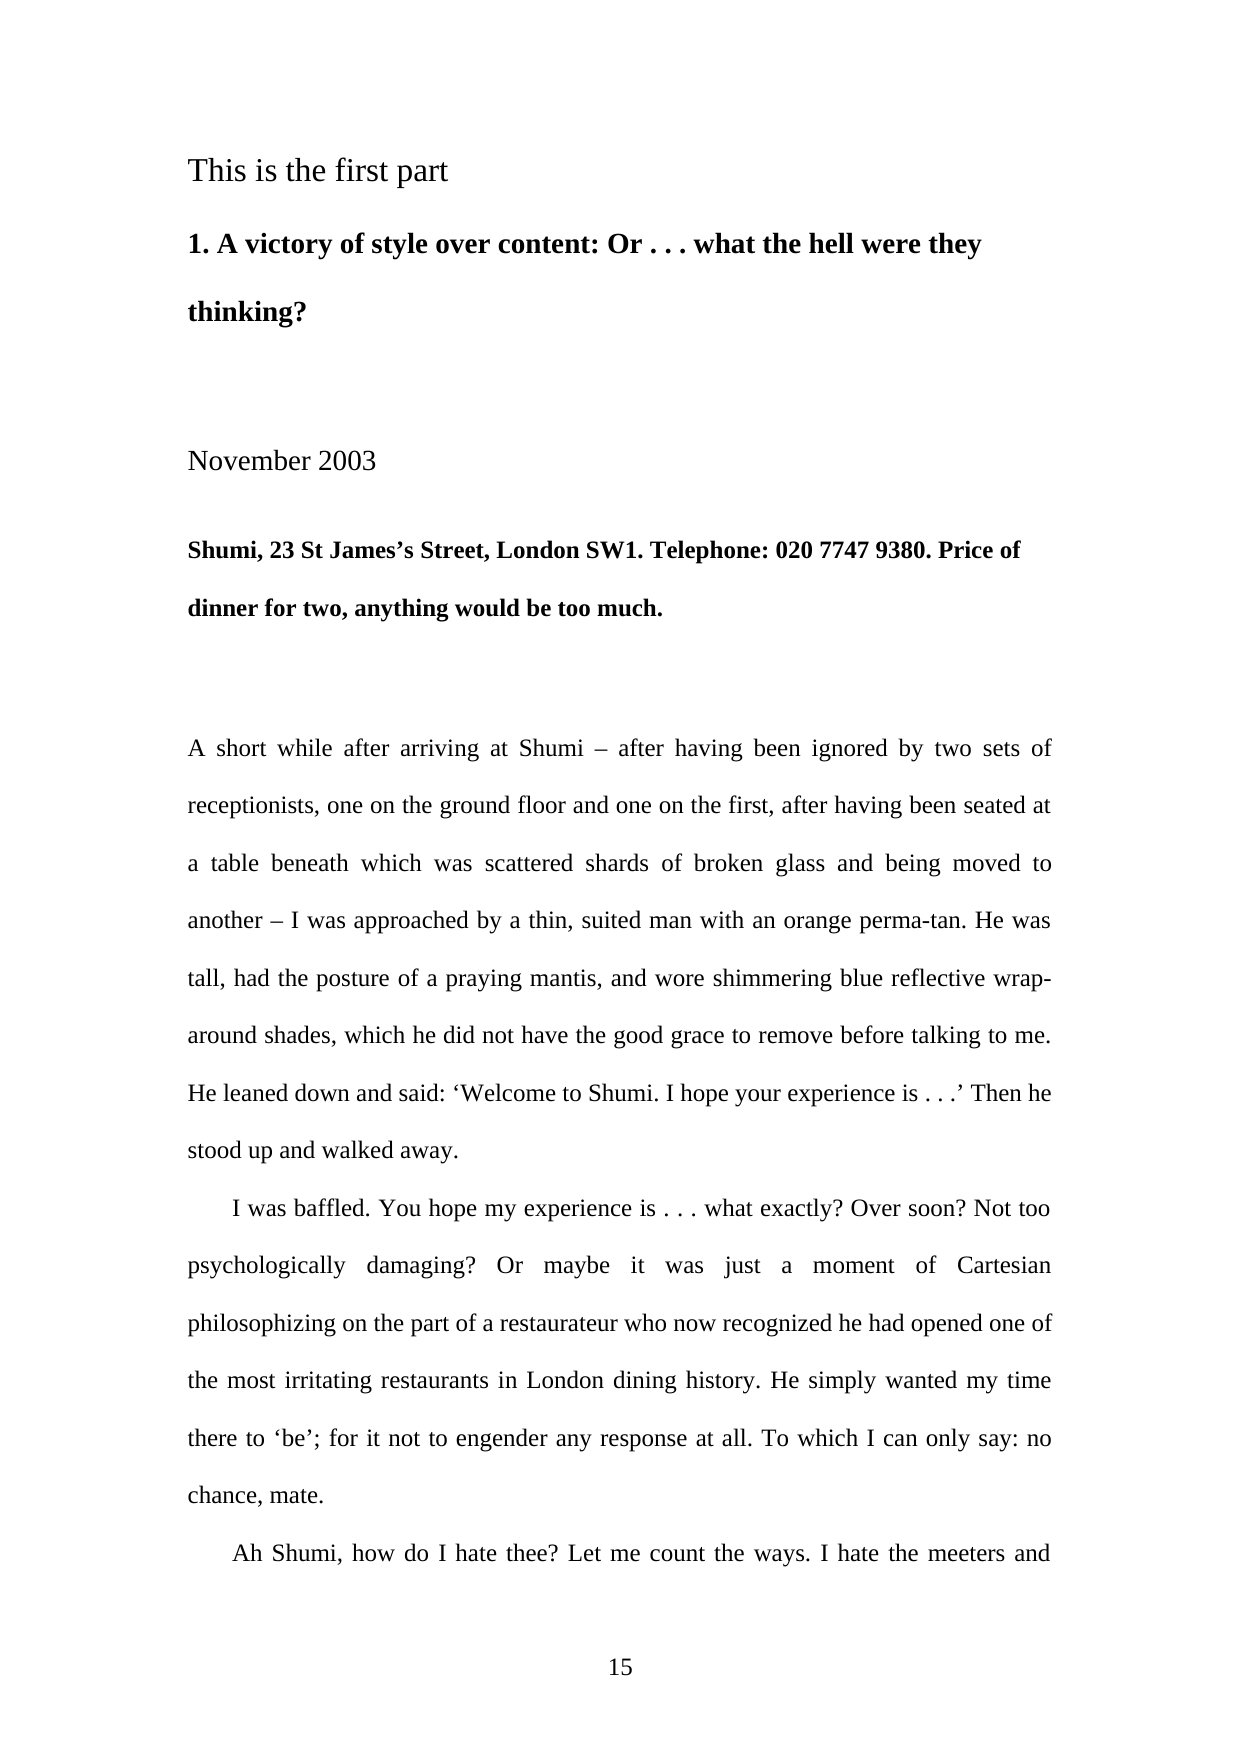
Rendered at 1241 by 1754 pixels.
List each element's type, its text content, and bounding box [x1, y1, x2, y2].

text Shumi, 23 St James’s Street, London SW1. Telephone: 020 7747 9380. Price of dinner for two, anything would be too much. [187, 535, 1053, 622]
text A short while after arriving at Shumi – after having been ignored by two sets of receptionists, one on the ground floor and one on the first, after having been seated at a table beneath which was scattered shards of broken glass and being moved to another – I was approached by a thin, suited man with an orange perma-tan. He was tall, had the posture of a praying mantis, and wore shimmering blue reflective wrap-around shades, which he did not have the good grace to remove before talking to me. He leaned down and said: ‘Welcome to Shumi. I hope your experience is . . .’ Then he stood up and walked away. [187, 733, 1053, 1164]
title This is the first part [187, 150, 1053, 188]
text November 2003 [187, 443, 1053, 477]
text I was baffled. You hope my experience is . . . what exactly? Over soon? Not too psychologically damaging? Or maybe it was just a moment of Cartesian philosophizing on the part of a restaurateur who now recognized he had opened one of the most irritating restaurants in London dining history. He simply wanted my time there to ‘be’; for it not to engender any response at all. To which I can only say: no chance, mate. [187, 1193, 1053, 1509]
title 1. A victory of style over content: Or . . . what the hell were they thinking? [187, 227, 1053, 327]
